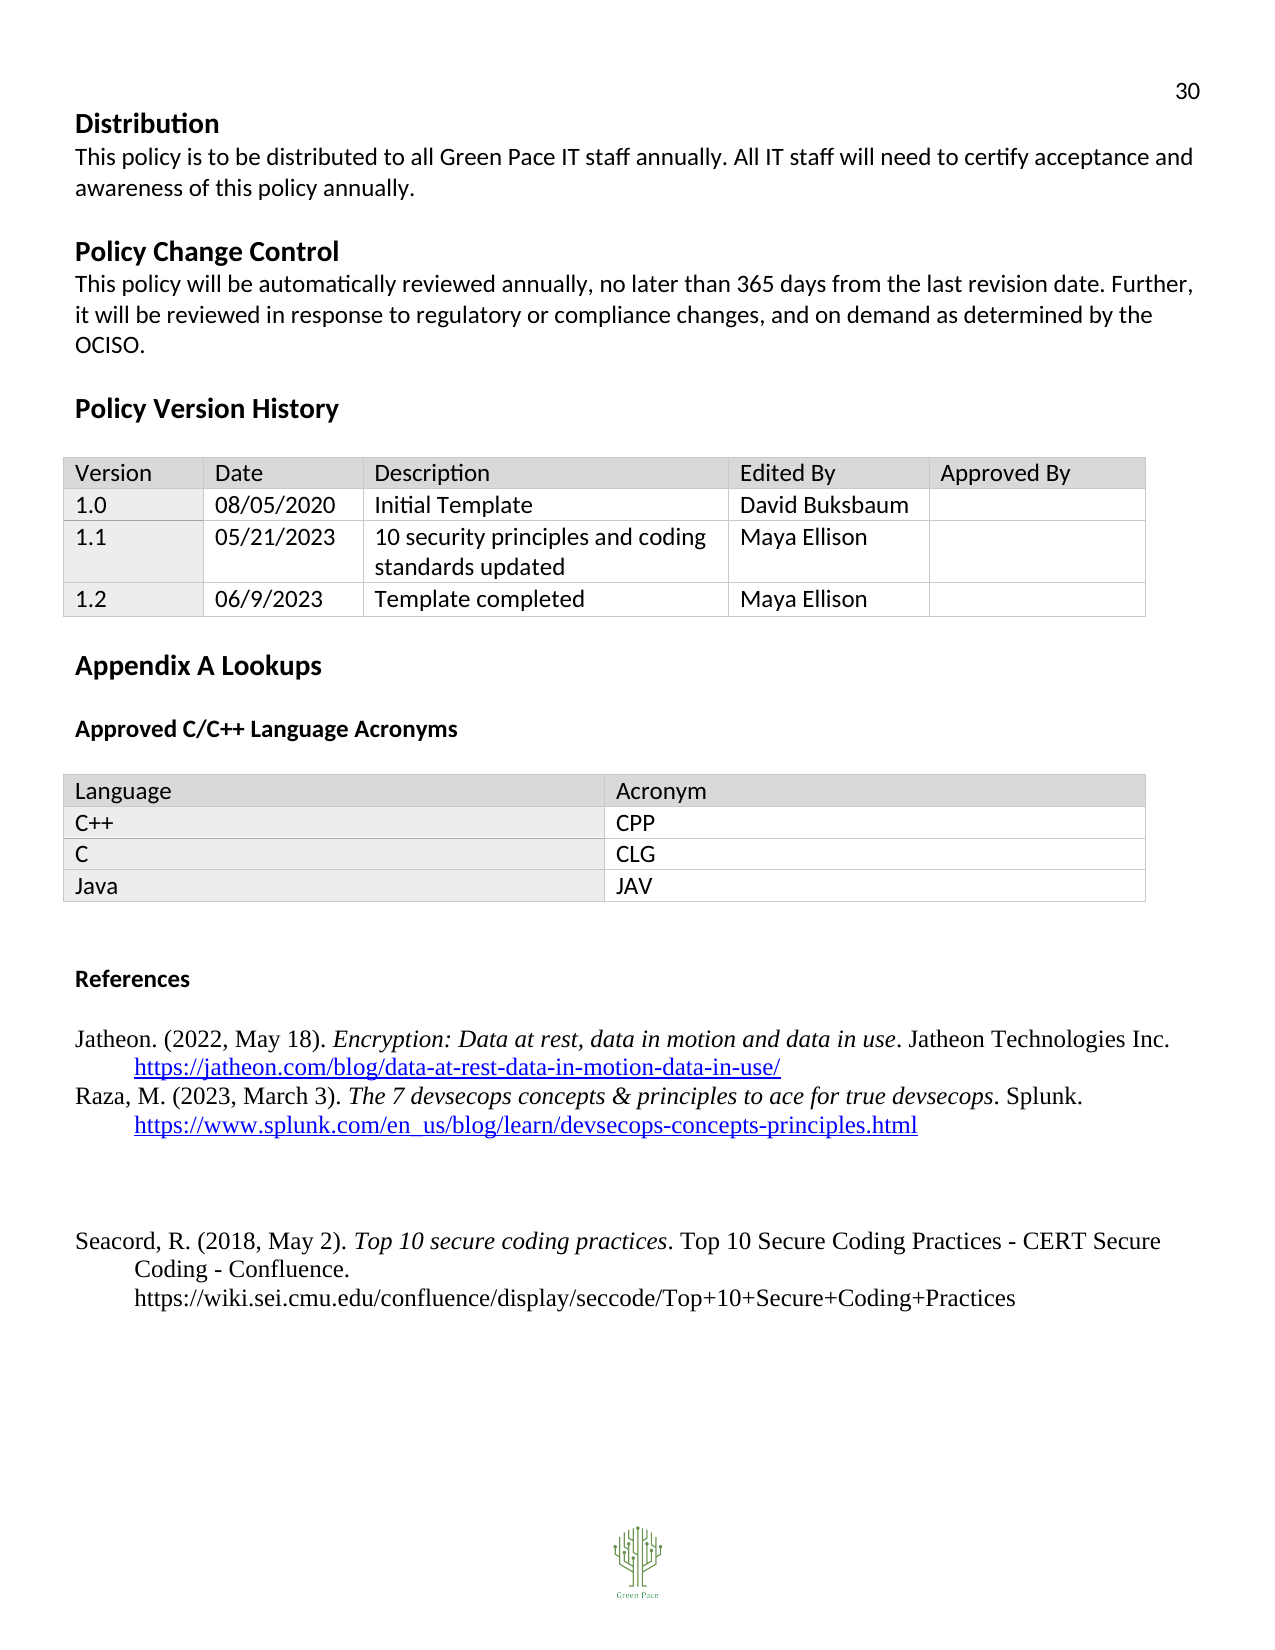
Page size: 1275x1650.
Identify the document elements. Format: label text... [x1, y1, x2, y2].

text Seacord, R. (2018, May 2). Top 10 secure coding practices. Top 10 Secure Coding Practices - CERT Secure Coding - Confluence. https://wiki.sei.cmu.edu/confluence/display/seccode/Top+10+Secure+Coding+Practices [75, 1226, 1200, 1312]
table_header Language [64, 775, 604, 806]
table_cell 05/21/2023 [204, 521, 363, 582]
table_cell JAV [605, 870, 1145, 901]
text Jatheon. (2022, May 18). Encryption: Data at rest, data in motion and data in use. Jatheon Technologies Inc. https://jatheon.com/blog/data-at-rest-data-in-motion-data-in-use/ [75, 1024, 1200, 1081]
text References [75, 963, 1200, 993]
table_cell 1.2 [64, 583, 203, 616]
table_cell David Buksbaum [729, 489, 929, 520]
subtitle Policy Change Control [75, 233, 1200, 268]
text This policy is to be distributed to all Green Pace IT staff annually. All IT staff will need to certify acceptance and awareness of this policy annually. [75, 141, 1200, 202]
table_cell Maya Ellison [729, 521, 929, 582]
table_cell 1.1 [64, 521, 203, 582]
table_header Edited By [729, 458, 929, 488]
subtitle Approved C/C++ Language Acronyms [75, 713, 1200, 744]
subtitle Appendix A Lookups [75, 647, 1200, 683]
table_header Acronym [605, 775, 1145, 806]
table_header Version [64, 458, 203, 488]
table_cell Initial Template [364, 489, 728, 520]
table_cell [930, 521, 1145, 582]
table_cell C++ [64, 807, 604, 837]
table_cell [930, 489, 1145, 520]
table_cell CLG [605, 839, 1145, 869]
table_header Description [364, 458, 728, 488]
subtitle Distribution [75, 106, 1200, 141]
table_cell Java [64, 870, 604, 901]
table_cell CPP [605, 807, 1145, 837]
table_cell Template completed [364, 583, 728, 616]
table_cell 08/05/2020 [204, 489, 363, 520]
picture [605, 1521, 670, 1606]
table_cell Maya Ellison [729, 583, 929, 616]
table_header Approved By [930, 458, 1145, 488]
text This policy will be automatically reviewed annually, no later than 365 days from the last revision date. Further, it will be reviewed in response to regulatory or compliance changes, and on demand as determined by the OCISO. [75, 268, 1200, 360]
text Raza, M. (2023, March 3). The 7 devsecops concepts & principles to ace for true devsecops. Splunk. https://www.splunk.com/en_us/blog/learn/devsecops-concepts-principles.html [75, 1081, 1200, 1139]
table_cell 10 security principles and coding standards updated [364, 521, 728, 582]
table_cell [930, 583, 1145, 616]
table_cell 1.0 [64, 489, 203, 520]
subtitle Policy Version History [75, 390, 1200, 426]
table_cell C [64, 839, 604, 869]
table_cell 06/9/2023 [204, 583, 363, 616]
table_header Date [204, 458, 363, 488]
